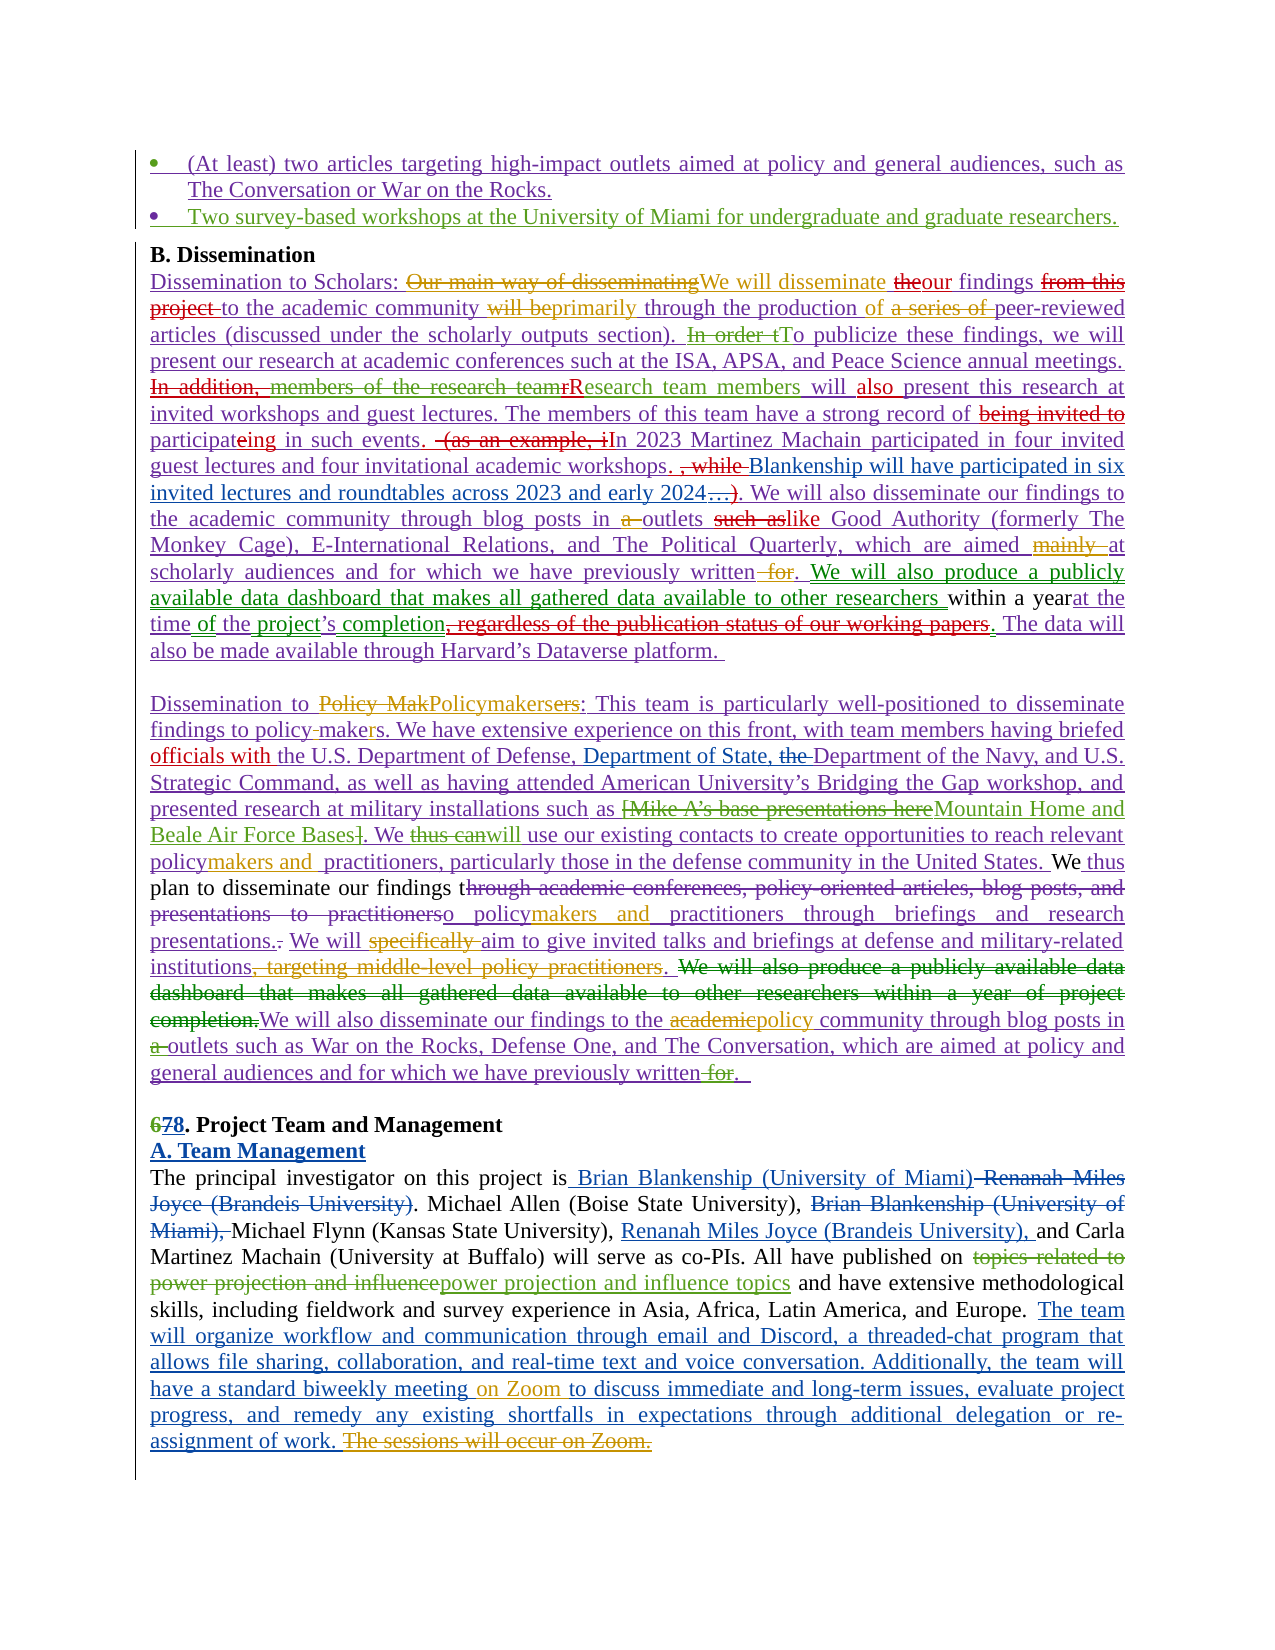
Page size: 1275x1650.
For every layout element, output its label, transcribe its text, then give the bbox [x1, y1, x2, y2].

text The principal investigator on this project is. Michael Allen (Boise State University), Michael Flynn (Kansas State University), and Carla Martinez Machain (University at Buffalo) will serve as co-PIs. All have published on and have extensive methodological skills, including fieldwork and survey experience in Asia, Africa, Latin America, and Europe. [150, 1346, 1125, 1371]
text The principal investigator on this project is. Michael Allen (Boise State University), Michael Flynn (Kansas State University), and Carla Martinez Machain (University at Buffalo) will serve as co-PIs. All have published on and have extensive methodological skills, including fieldwork and survey experience in Asia, Africa, Latin America, and Europe. [150, 1399, 1125, 1454]
text We plan to disseminate our findings t [150, 845, 1125, 993]
text B. Dissemination [150, 242, 1125, 268]
text The principal investigator on this project is. Michael Allen (Boise State University), Michael Flynn (Kansas State University), and Carla Martinez Machain (University at Buffalo) will serve as co-PIs. All have published on and have extensive methodological skills, including fieldwork and survey experience in Asia, Africa, Latin America, and Europe. [150, 1373, 1125, 1398]
text . Project Team and Management [150, 1111, 1125, 1138]
text We plan to disseminate our findings t [150, 689, 1125, 713]
text The principal investigator on this project is. Michael Allen (Boise State University), Michael Flynn (Kansas State University), and Carla Martinez Machain (University at Buffalo) will serve as co-PIs. All have published on and have extensive methodological skills, including fieldwork and survey experience in Asia, Africa, Latin America, and Europe. [150, 1164, 1125, 1345]
text We plan to disseminate our findings t [150, 714, 1125, 739]
text We plan to disseminate our findings t [150, 997, 1125, 1055]
text We plan to disseminate our findings t [150, 740, 1125, 765]
text We plan to disseminate our findings t [150, 766, 1125, 791]
text We plan to disseminate our findings t [150, 793, 1125, 818]
text We plan to disseminate our findings t [150, 819, 1125, 844]
text We plan to disseminate our findings t [150, 1056, 1125, 1085]
